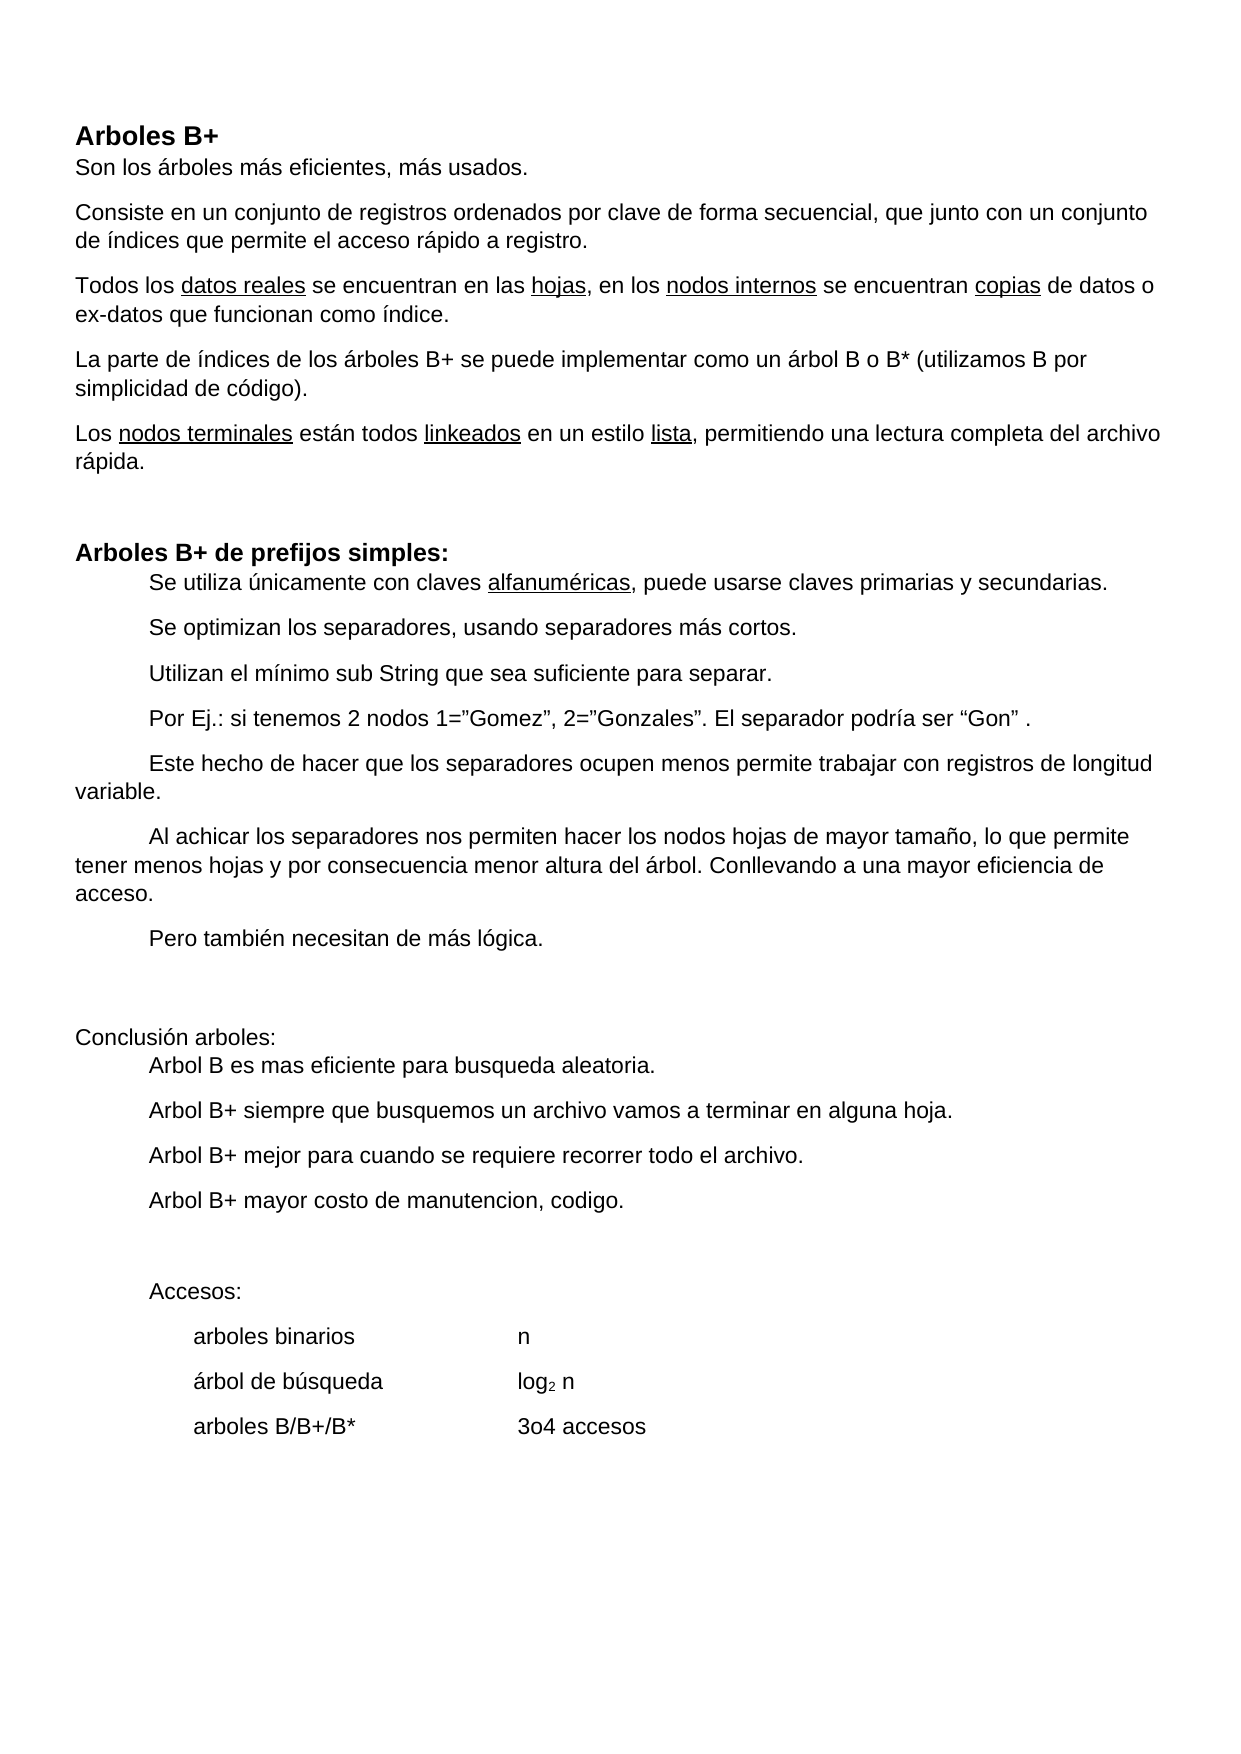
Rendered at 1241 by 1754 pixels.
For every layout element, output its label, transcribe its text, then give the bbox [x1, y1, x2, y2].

text Utilizan el mínimo sub String que sea suficiente para separar. [75, 659, 1165, 686]
subtitle Arboles B+ [75, 120, 1165, 151]
text Este hecho de hacer que los separadores ocupen menos permite trabajar con registros de longitud variable. [75, 750, 1165, 804]
text Son los árboles más eficientes, más usados. [75, 154, 1165, 180]
subtitle Conclusión arboles: [75, 1024, 1165, 1050]
text Por Ej.: si tenemos 2 nodos 1=”Gomez”, 2=”Gonzales”. El separador podría ser “Gon” . [75, 704, 1165, 731]
text Se utiliza únicamente con claves alfanuméricas, puede usarse claves primarias y secundarias. [75, 569, 1165, 596]
text Consiste en un conjunto de registros ordenados por clave de forma secuencial, que junto con un conjunto de índices que permite el acceso rápido a registro. [75, 199, 1165, 254]
subtitle Arboles B+ de prefijos simples: [75, 538, 1165, 567]
text árbol de búsqueda log2 n [193, 1368, 1165, 1394]
text Arbol B+ mayor costo de manutencion, codigo. [75, 1187, 1165, 1214]
text Se optimizan los separadores, usando separadores más cortos. [75, 614, 1165, 641]
text arboles binarios n [193, 1323, 1165, 1349]
text Al achicar los separadores nos permiten hacer los nodos hojas de mayor tamaño, lo que permite tener menos hojas y por consecuencia menor altura del árbol. Conllevando a una mayor eficiencia de acceso. [75, 823, 1165, 906]
text Los nodos terminales están todos linkeados en un estilo lista, permitiendo una lectura completa del archivo rápida. [75, 419, 1165, 474]
text Arbol B+ siempre que busquemos un archivo vamos a terminar en alguna hoja. [75, 1097, 1165, 1124]
text arboles B/B+/B* 3o4 accesos [193, 1413, 1165, 1439]
text Todos los datos reales se encuentran en las hojas, en los nodos internos se encuentran copias de datos o ex-datos que funcionan como índice. [75, 272, 1165, 327]
text La parte de índices de los árboles B+ se puede implementar como un árbol B o B* (utilizamos B por simplicidad de código). [75, 346, 1165, 401]
text Accesos: [149, 1278, 1165, 1304]
text Pero también necesitan de más lógica. [75, 925, 1165, 952]
text Arbol B es mas eficiente para busqueda aleatoria. [75, 1052, 1165, 1078]
text Arbol B+ mejor para cuando se requiere recorrer todo el archivo. [75, 1142, 1165, 1169]
